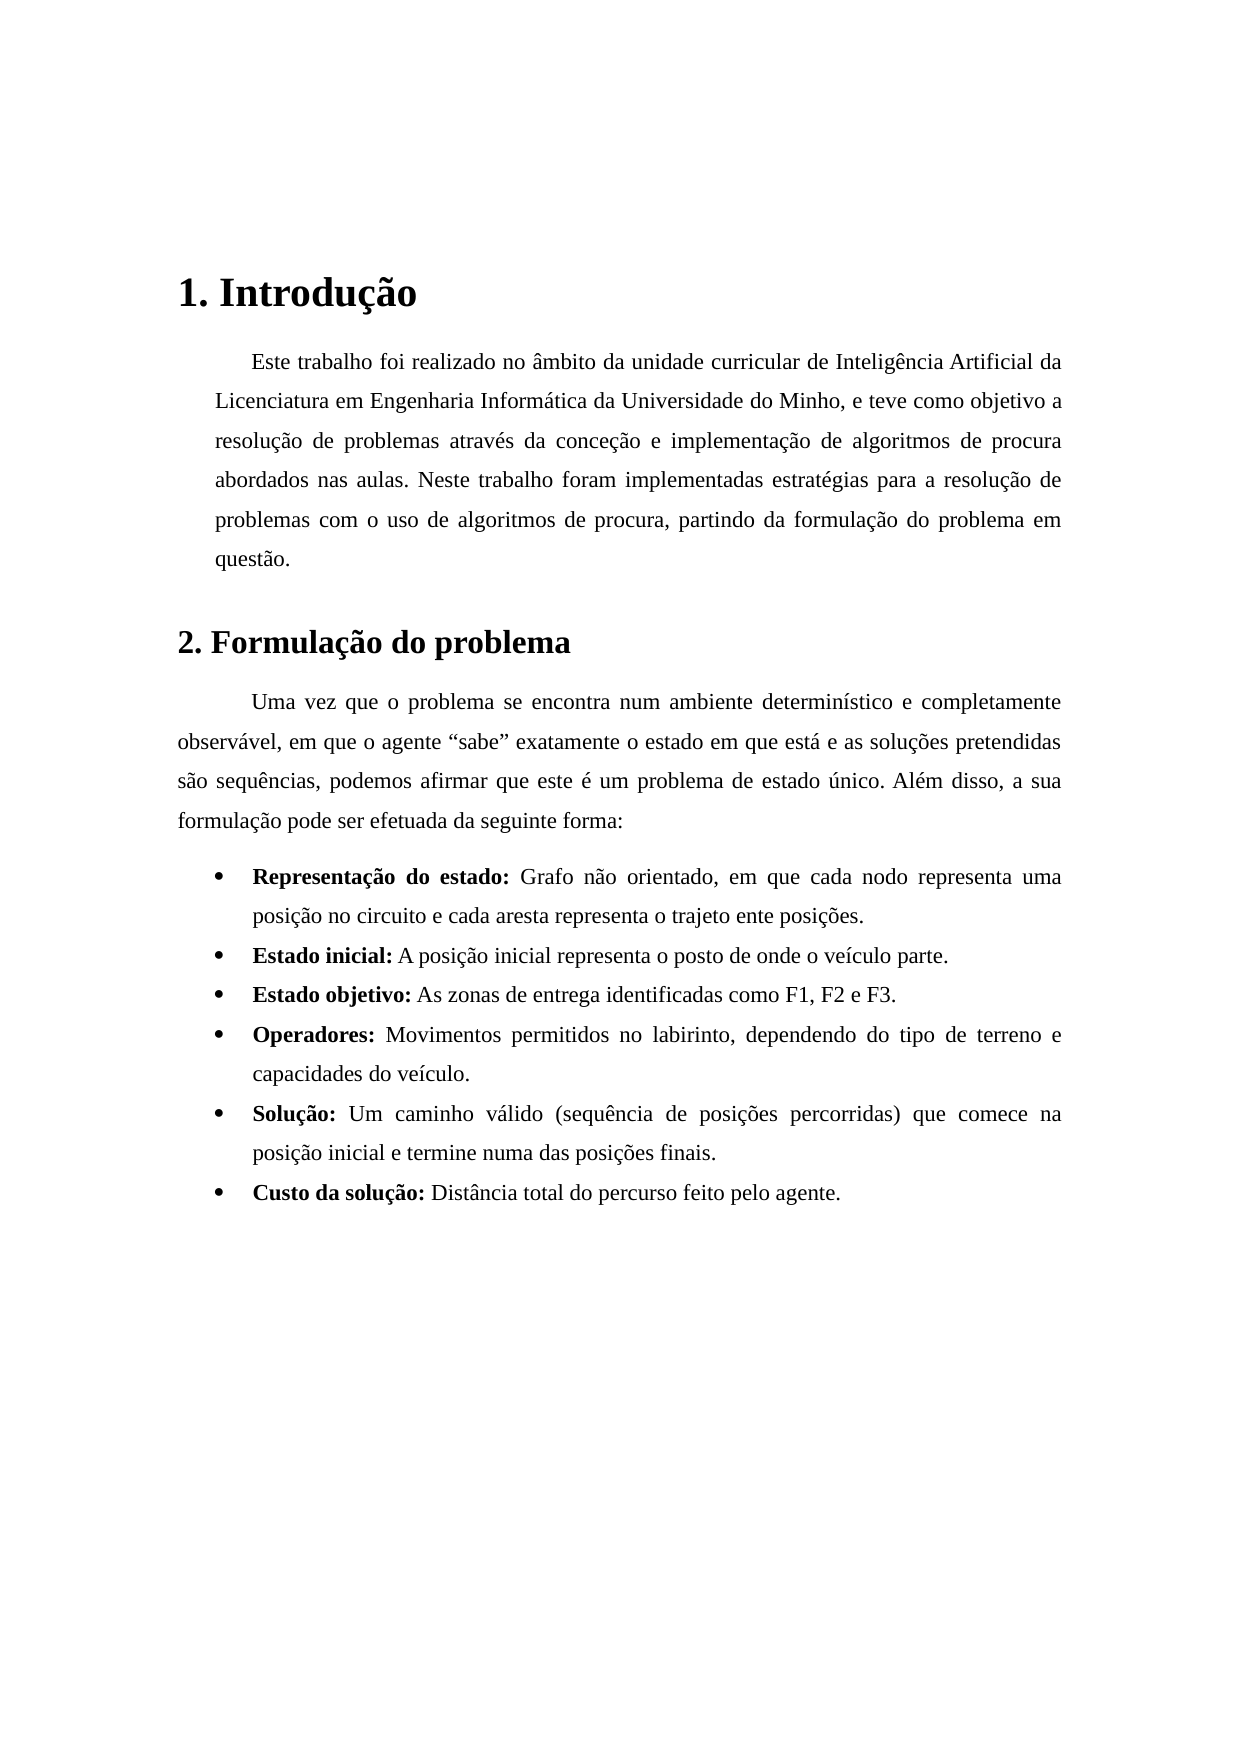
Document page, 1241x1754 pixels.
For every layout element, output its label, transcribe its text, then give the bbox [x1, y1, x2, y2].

subtitle 1. Introdução [177, 268, 1063, 316]
text Uma vez que o problema se encontra num ambiente determinístico e completamente observável, em que o agente “sabe” exatamente o estado em que está e as soluções pretendidas são sequências, podemos afirmar que este é um problema de estado único. Além disso, a sua formulação pode ser efetuada da seguinte forma: [177, 688, 1063, 833]
list Operadores: Movimentos permitidos no labirinto, dependendo do tipo de terreno e capacidades do veículo. [215, 1021, 1063, 1087]
text Este trabalho foi realizado no âmbito da unidade curricular de Inteligência Artificial da Licenciatura em Engenharia Informática da Universidade do Minho, e teve como objetivo a resolução de problemas através da conceção e implementação de algoritmos de procura abordados nas aulas. Neste trabalho foram implementadas estratégias para a resolução de problemas com o uso de algoritmos de procura, partindo da formulação do problema em questão. [215, 348, 1063, 572]
list Estado inicial: A posição inicial representa o posto de onde o veículo parte. [215, 942, 1063, 968]
list Solução: Um caminho válido (sequência de posições percorridas) que comece na posição inicial e termine numa das posições finais. [215, 1100, 1063, 1166]
list Representação do estado: Grafo não orientado, em que cada nodo representa uma posição no circuito e cada aresta representa o trajeto ente posições. [215, 863, 1063, 929]
list Estado objetivo: As zonas de entrega identificadas como F1, F2 e F3. [215, 981, 1063, 1008]
list Custo da solução: Distância total do percurso feito pelo agente. [215, 1179, 1063, 1205]
subtitle 2. Formulação do problema [177, 622, 1063, 661]
